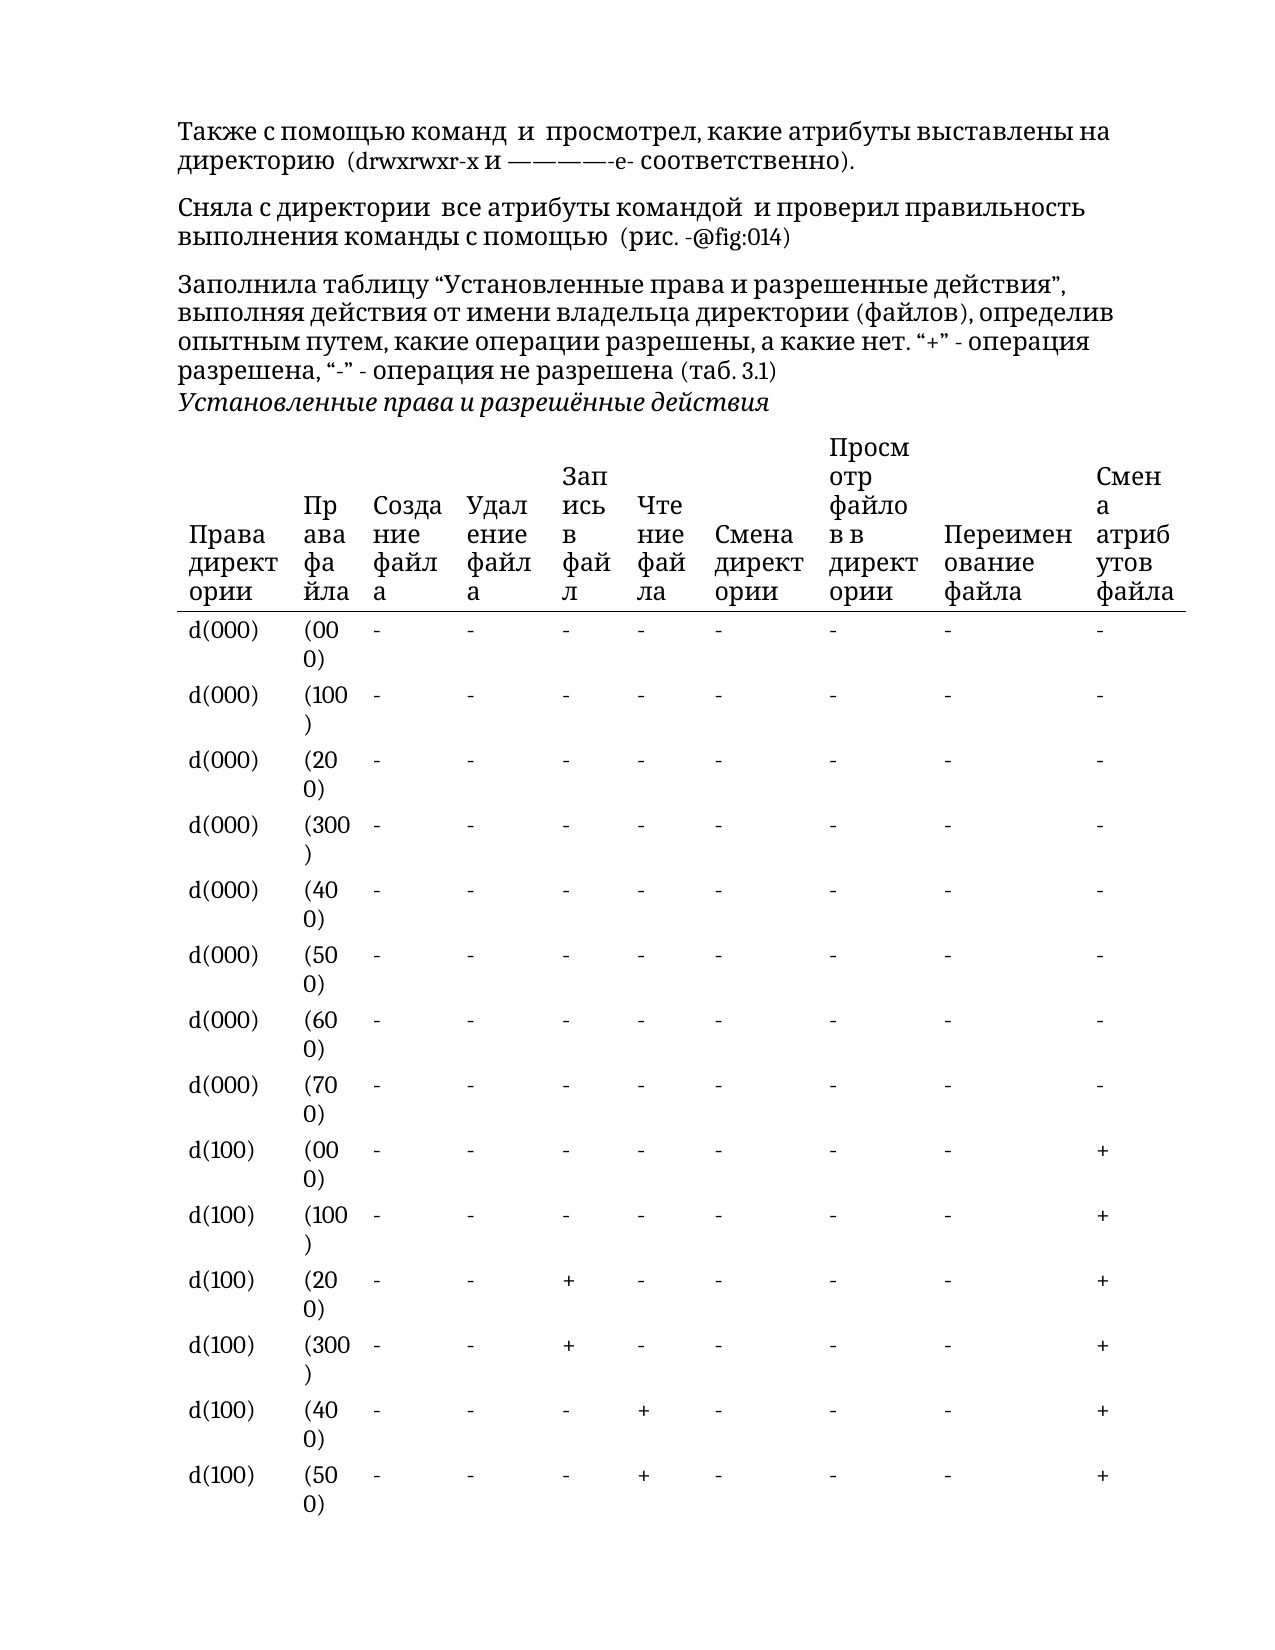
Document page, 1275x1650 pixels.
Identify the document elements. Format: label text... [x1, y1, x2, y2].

table_cell - [361, 1197, 455, 1262]
table_cell - [551, 612, 626, 677]
table_cell - [818, 1262, 932, 1327]
table_cell (500) [292, 1457, 361, 1522]
table_cell d(000) [177, 677, 292, 742]
table_cell - [551, 1457, 626, 1522]
table_cell - [551, 872, 626, 937]
table_cell - [455, 1197, 551, 1262]
table_cell (400) [292, 1392, 361, 1457]
table_cell - [551, 1002, 626, 1067]
table_cell - [703, 1132, 818, 1197]
table_cell - [1085, 742, 1186, 807]
table_cell (200) [292, 1262, 361, 1327]
table_cell - [703, 1327, 818, 1392]
table_cell - [626, 937, 703, 1002]
table_cell d(000) [177, 1002, 292, 1067]
table_cell - [703, 872, 818, 937]
table_cell - [455, 1392, 551, 1457]
table_cell - [361, 1002, 455, 1067]
table_cell - [361, 937, 455, 1002]
table_cell - [455, 1067, 551, 1132]
table_cell - [1085, 872, 1186, 937]
table_cell - [551, 937, 626, 1002]
table_cell - [933, 937, 1084, 1002]
table_cell - [818, 807, 932, 872]
table_cell - [361, 677, 455, 742]
table_cell - [818, 742, 932, 807]
table_cell - [455, 742, 551, 807]
table_cell - [1085, 677, 1186, 742]
table_cell - [1085, 1002, 1186, 1067]
table_cell - [626, 872, 703, 937]
table_cell - [455, 1132, 551, 1197]
table_cell - [703, 1457, 818, 1522]
table_cell - [361, 807, 455, 872]
table_cell - [933, 807, 1084, 872]
table_cell (400) [292, 872, 361, 937]
table_cell - [703, 807, 818, 872]
table_cell d(100) [177, 1327, 292, 1392]
table_cell - [455, 677, 551, 742]
table_cell - [933, 1262, 1084, 1327]
table_header Удаление файла [455, 431, 551, 611]
table_cell - [703, 1392, 818, 1457]
table_cell - [933, 1392, 1084, 1457]
table_cell (100) [292, 677, 361, 742]
table_cell - [933, 1197, 1084, 1262]
table_header Просмотр файлов в директории [818, 431, 932, 611]
table_cell d(000) [177, 1067, 292, 1132]
text Сняла с директории все атрибуты командой и проверил правильность выполнения команды с помощью (рис. -@fig:014) [177, 194, 1186, 252]
table_cell - [818, 1002, 932, 1067]
table_cell - [361, 872, 455, 937]
table_cell - [551, 807, 626, 872]
table_cell - [933, 677, 1084, 742]
table_cell - [455, 937, 551, 1002]
table_cell - [626, 1197, 703, 1262]
table_cell - [818, 612, 932, 677]
table_cell - [818, 1392, 932, 1457]
table_cell - [933, 1457, 1084, 1522]
table_cell - [1085, 937, 1186, 1002]
table_cell d(100) [177, 1392, 292, 1457]
table_cell - [933, 1002, 1084, 1067]
table_cell - [933, 1067, 1084, 1132]
table_cell - [933, 1132, 1084, 1197]
table_header Смена атрибутов файла [1085, 431, 1186, 611]
table_cell - [1085, 1067, 1186, 1132]
table_cell - [703, 612, 818, 677]
table_cell (300) [292, 807, 361, 872]
table_cell d(000) [177, 742, 292, 807]
table_cell (100) [292, 1197, 361, 1262]
table_cell + [1085, 1132, 1186, 1197]
table_cell + [626, 1392, 703, 1457]
table_cell - [626, 1327, 703, 1392]
table_cell - [361, 742, 455, 807]
table_cell - [626, 677, 703, 742]
table_cell + [626, 1457, 703, 1522]
table_cell + [1085, 1197, 1186, 1262]
text Установленные права и разрешённые действия [177, 389, 1186, 418]
table_cell - [818, 1067, 932, 1132]
table_cell - [455, 807, 551, 872]
table_cell - [933, 872, 1084, 937]
table_cell - [551, 1067, 626, 1132]
table_cell d(000) [177, 937, 292, 1002]
table_cell - [818, 1132, 932, 1197]
table_cell - [818, 677, 932, 742]
table_cell (000) [292, 612, 361, 677]
table_cell - [933, 742, 1084, 807]
table_cell - [551, 1197, 626, 1262]
table_cell - [361, 1132, 455, 1197]
table_cell d(000) [177, 872, 292, 937]
table_cell - [551, 1392, 626, 1457]
table_cell (200) [292, 742, 361, 807]
table_header Права директории [177, 431, 292, 611]
table_cell - [703, 937, 818, 1002]
table_cell - [626, 807, 703, 872]
table_header Права файла [292, 431, 361, 611]
table_cell + [1085, 1392, 1186, 1457]
table_cell d(100) [177, 1457, 292, 1522]
table_cell (000) [292, 1132, 361, 1197]
table_header Запись в файл [551, 431, 626, 611]
table_cell - [703, 1002, 818, 1067]
table_cell (700) [292, 1067, 361, 1132]
table_cell - [933, 612, 1084, 677]
table_cell (300) [292, 1327, 361, 1392]
table_cell - [361, 1392, 455, 1457]
table_cell (600) [292, 1002, 361, 1067]
table_cell - [1085, 612, 1186, 677]
table_cell - [818, 937, 932, 1002]
table_cell d(100) [177, 1132, 292, 1197]
table_cell - [933, 1327, 1084, 1392]
table_header Чтение файла [626, 431, 703, 611]
table_cell - [361, 1457, 455, 1522]
table_cell - [455, 872, 551, 937]
table_cell - [1085, 807, 1186, 872]
table_cell - [703, 1262, 818, 1327]
table_cell - [703, 742, 818, 807]
table_cell - [626, 1002, 703, 1067]
table_cell - [361, 612, 455, 677]
table_cell - [455, 1457, 551, 1522]
table_header Смена директории [703, 431, 818, 611]
table_header Переименование файла [933, 431, 1084, 611]
table_cell + [551, 1327, 626, 1392]
table_cell - [551, 742, 626, 807]
table_cell - [455, 1002, 551, 1067]
table_cell + [1085, 1262, 1186, 1327]
table_cell - [818, 1327, 932, 1392]
table_cell - [626, 1262, 703, 1327]
table_cell - [626, 612, 703, 677]
table_cell - [703, 677, 818, 742]
table_cell d(100) [177, 1262, 292, 1327]
table_cell d(000) [177, 612, 292, 677]
table_cell + [551, 1262, 626, 1327]
table_cell - [703, 1197, 818, 1262]
table_header Создание файла [361, 431, 455, 611]
table_cell - [455, 612, 551, 677]
table_cell d(000) [177, 807, 292, 872]
table_cell - [361, 1327, 455, 1392]
table_cell - [455, 1327, 551, 1392]
table_cell - [551, 677, 626, 742]
text Заполнила таблицу “Установленные права и разрешенные действия”, выполняя действия от имени владельца директории (файлов), определив опытным путем, какие операции разрешены, а какие нет. “+” - операция разрешена, “-” - операция не разрешена (таб. 3.1) [177, 271, 1186, 386]
table_cell - [818, 1197, 932, 1262]
table_cell - [703, 1067, 818, 1132]
table_cell - [626, 1132, 703, 1197]
table_cell - [361, 1067, 455, 1132]
table_cell d(100) [177, 1197, 292, 1262]
table_cell - [361, 1262, 455, 1327]
table_cell + [1085, 1327, 1186, 1392]
table_cell (500) [292, 937, 361, 1002]
text Также с помощью команд и просмотрел, какие атрибуты выставлены на директорию (drwxrwxr-x и ————-e- соответственно). [177, 118, 1186, 176]
table_cell - [551, 1132, 626, 1197]
table_cell - [818, 1457, 932, 1522]
table_cell - [626, 1067, 703, 1132]
table_cell - [626, 742, 703, 807]
table_cell + [1085, 1457, 1186, 1522]
table_cell - [455, 1262, 551, 1327]
table_cell - [818, 872, 932, 937]
